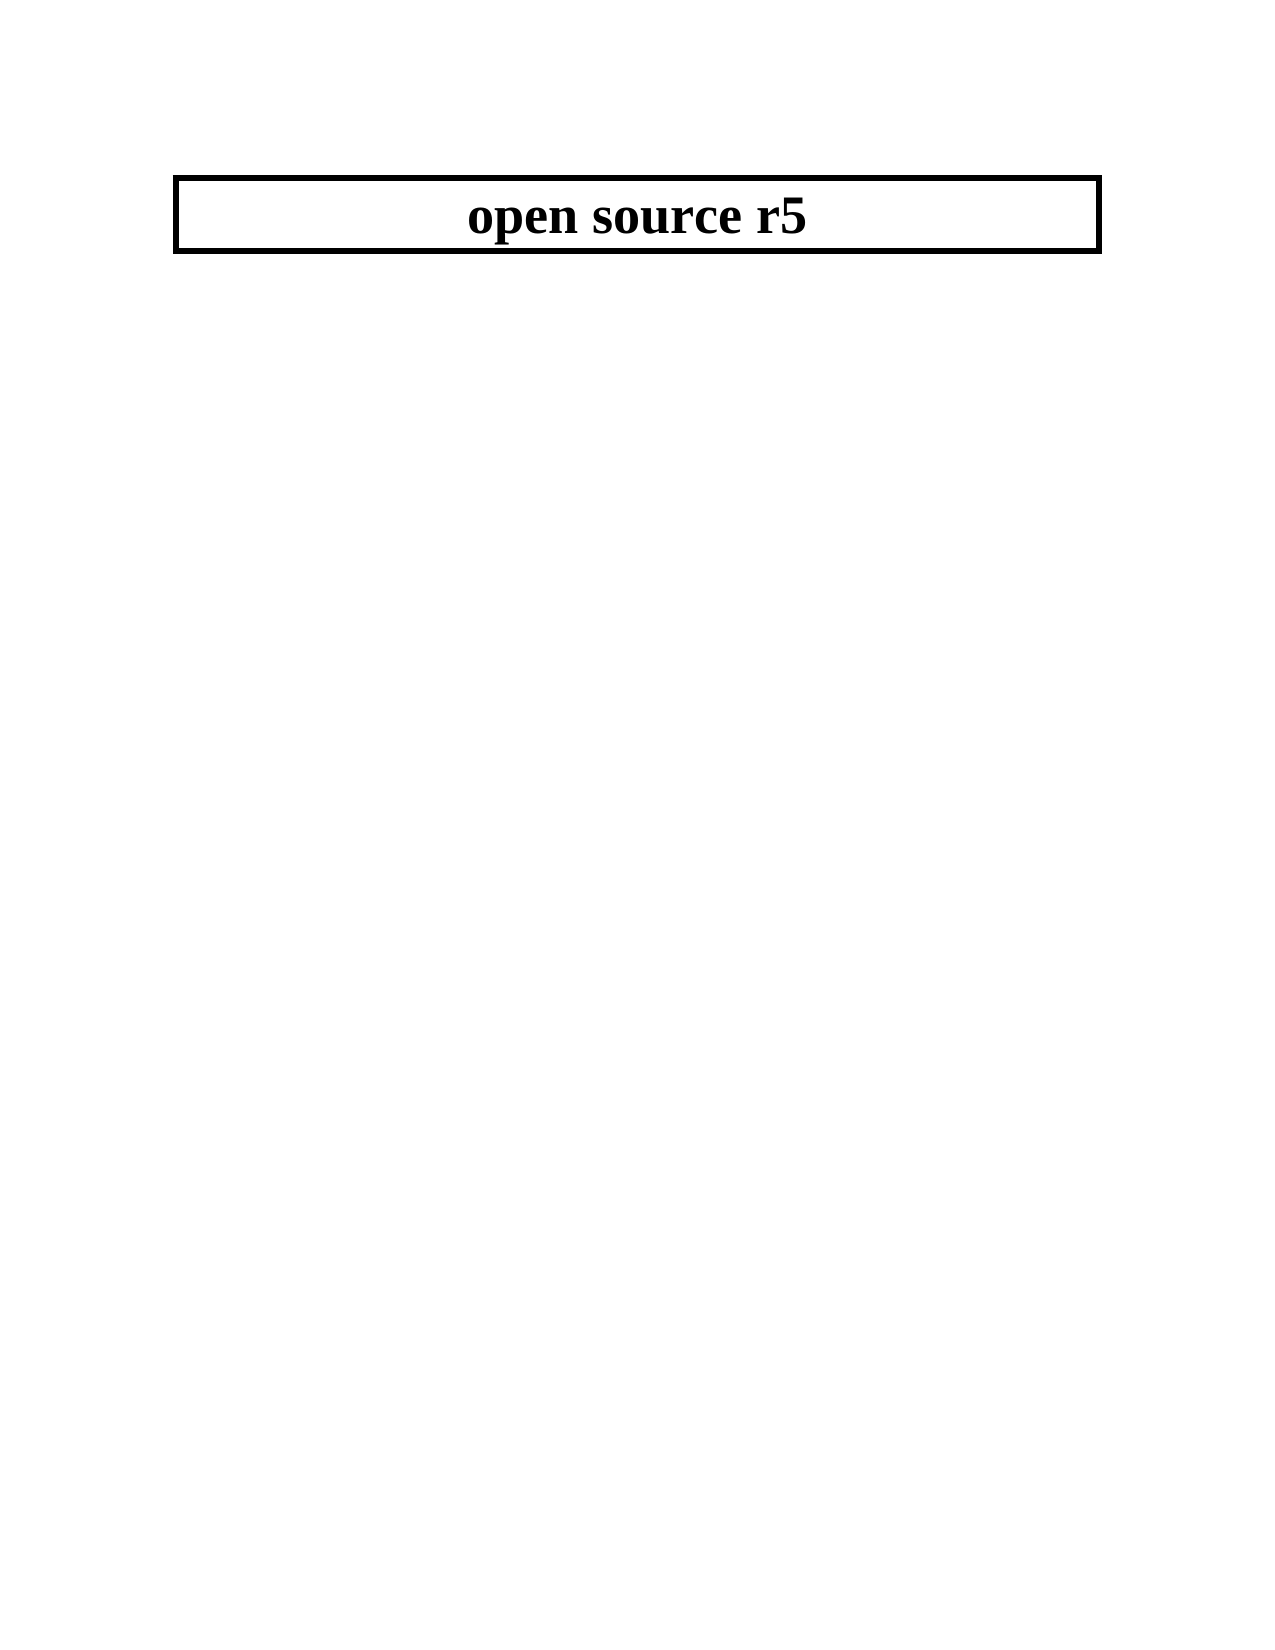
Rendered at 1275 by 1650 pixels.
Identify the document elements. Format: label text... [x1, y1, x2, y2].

subtitle open source r5 [179, 181, 1096, 248]
